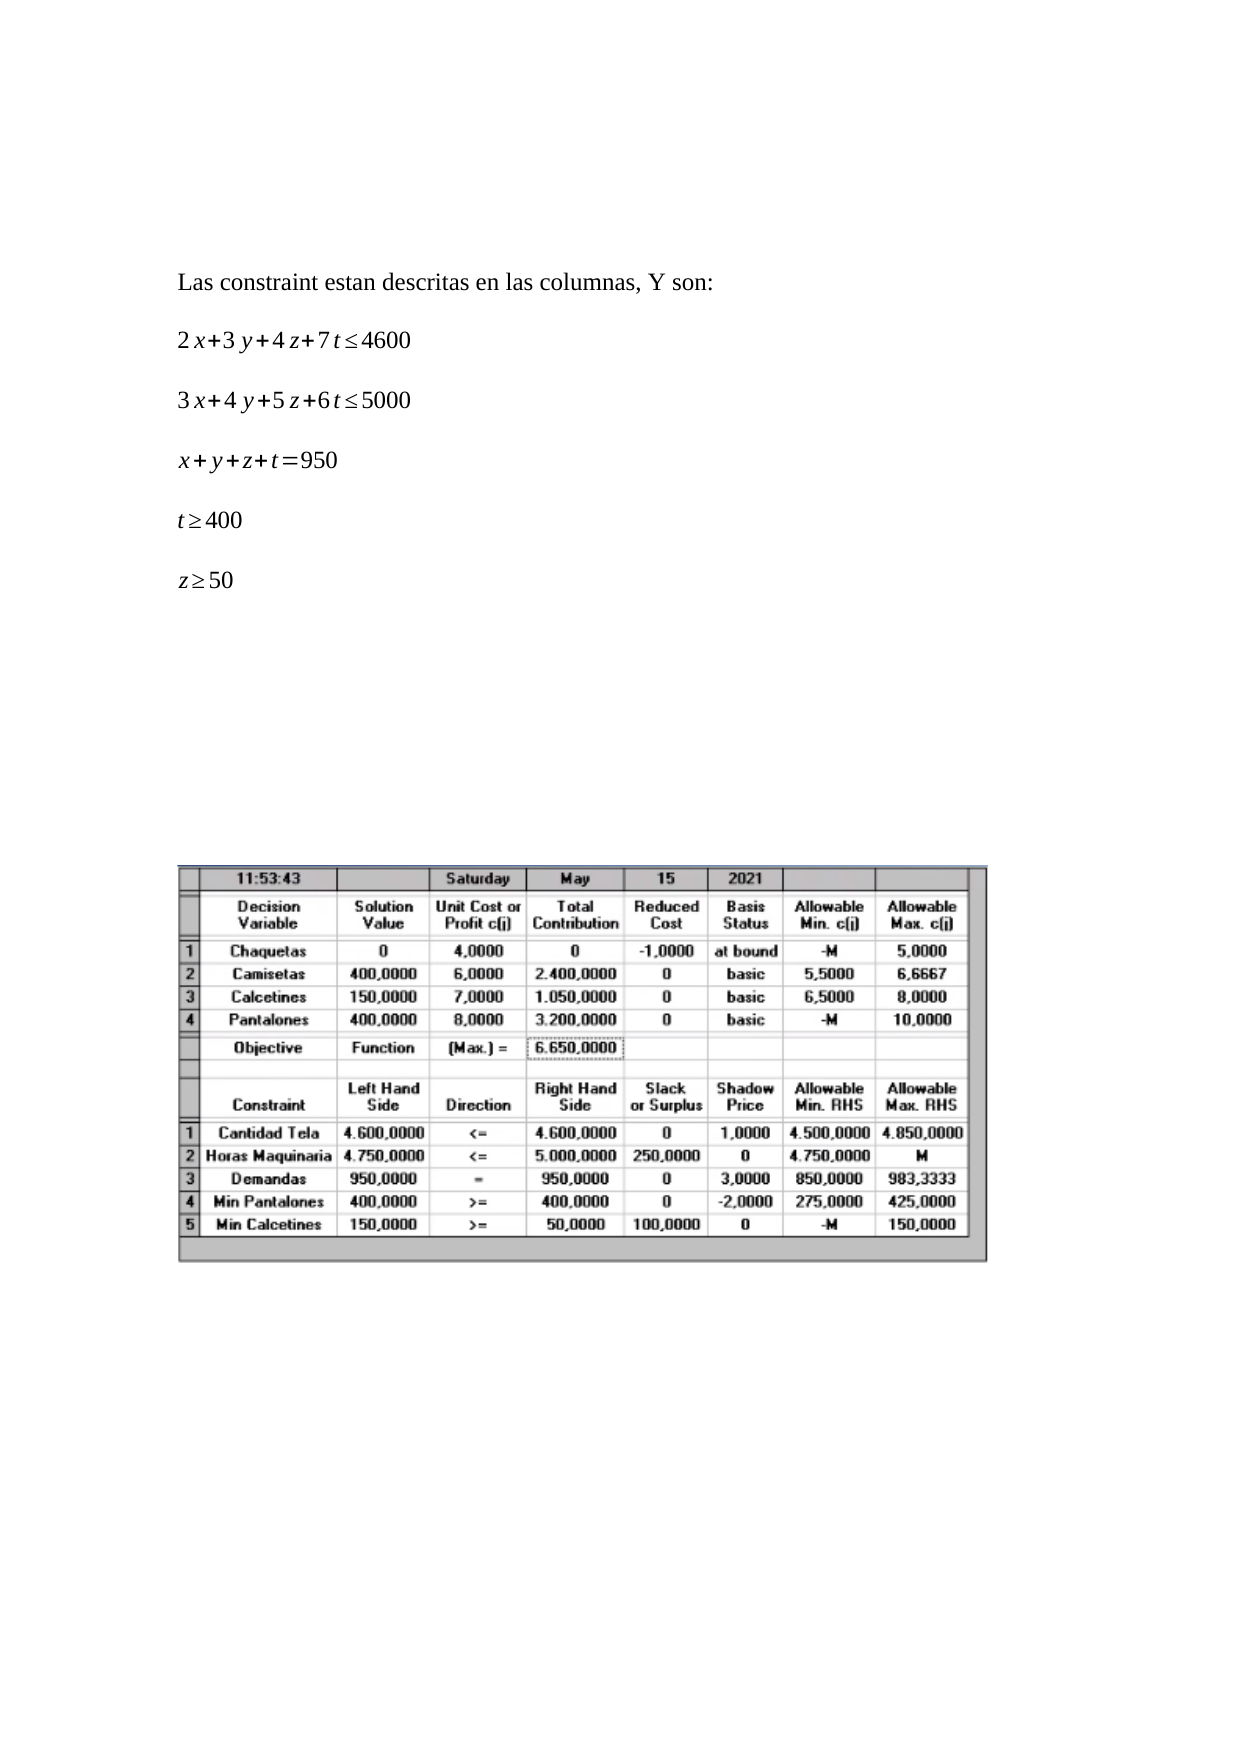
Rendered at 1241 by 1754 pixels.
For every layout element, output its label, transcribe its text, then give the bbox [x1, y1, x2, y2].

text Las constraint estan descritas en las columnas, Y son: [177, 267, 1063, 296]
picture [177, 865, 989, 1266]
